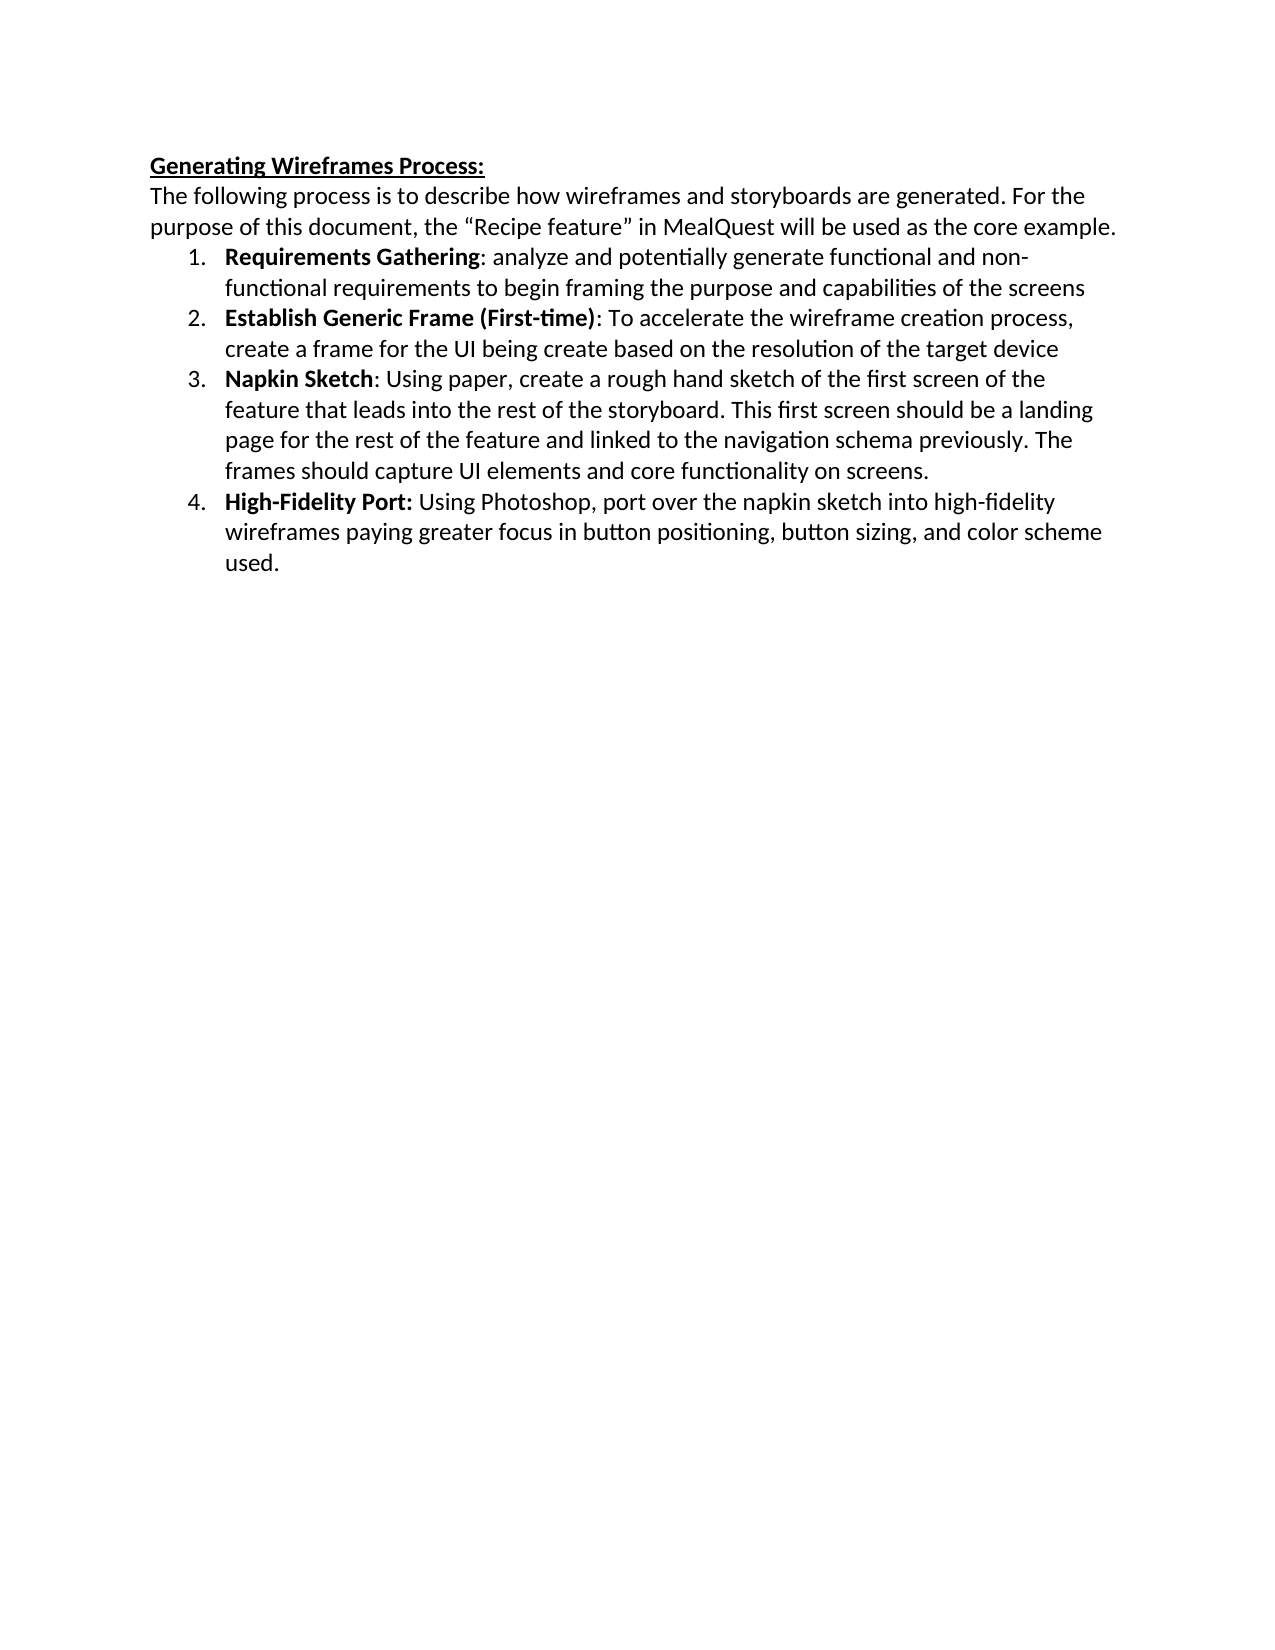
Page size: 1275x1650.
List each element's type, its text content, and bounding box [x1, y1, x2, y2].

list Requirements Gathering: analyze and potentially generate functional and non-functional requirements to begin framing the purpose and capabilities of the screens [187, 242, 1125, 303]
list High-Fidelity Port: Using Photoshop, port over the napkin sketch into high-fidelity wireframes paying greater focus in button positioning, button sizing, and color scheme used. [187, 486, 1125, 577]
list Napkin Sketch: Using paper, create a rough hand sketch of the first screen of the feature that leads into the rest of the storyboard. This first screen should be a landing page for the rest of the feature and linked to the navigation schema previously. The frames should capture UI elements and core functionality on screens. [187, 364, 1125, 486]
list Establish Generic Frame (First-time): To accelerate the wireframe creation process, create a frame for the UI being create based on the resolution of the target device [187, 303, 1125, 364]
text Generating Wireframes Process: [150, 150, 1125, 181]
text The following process is to describe how wireframes and storyboards are generated. For the purpose of this document, the “Recipe feature” in MealQuest will be used as the core example. [150, 181, 1125, 242]
